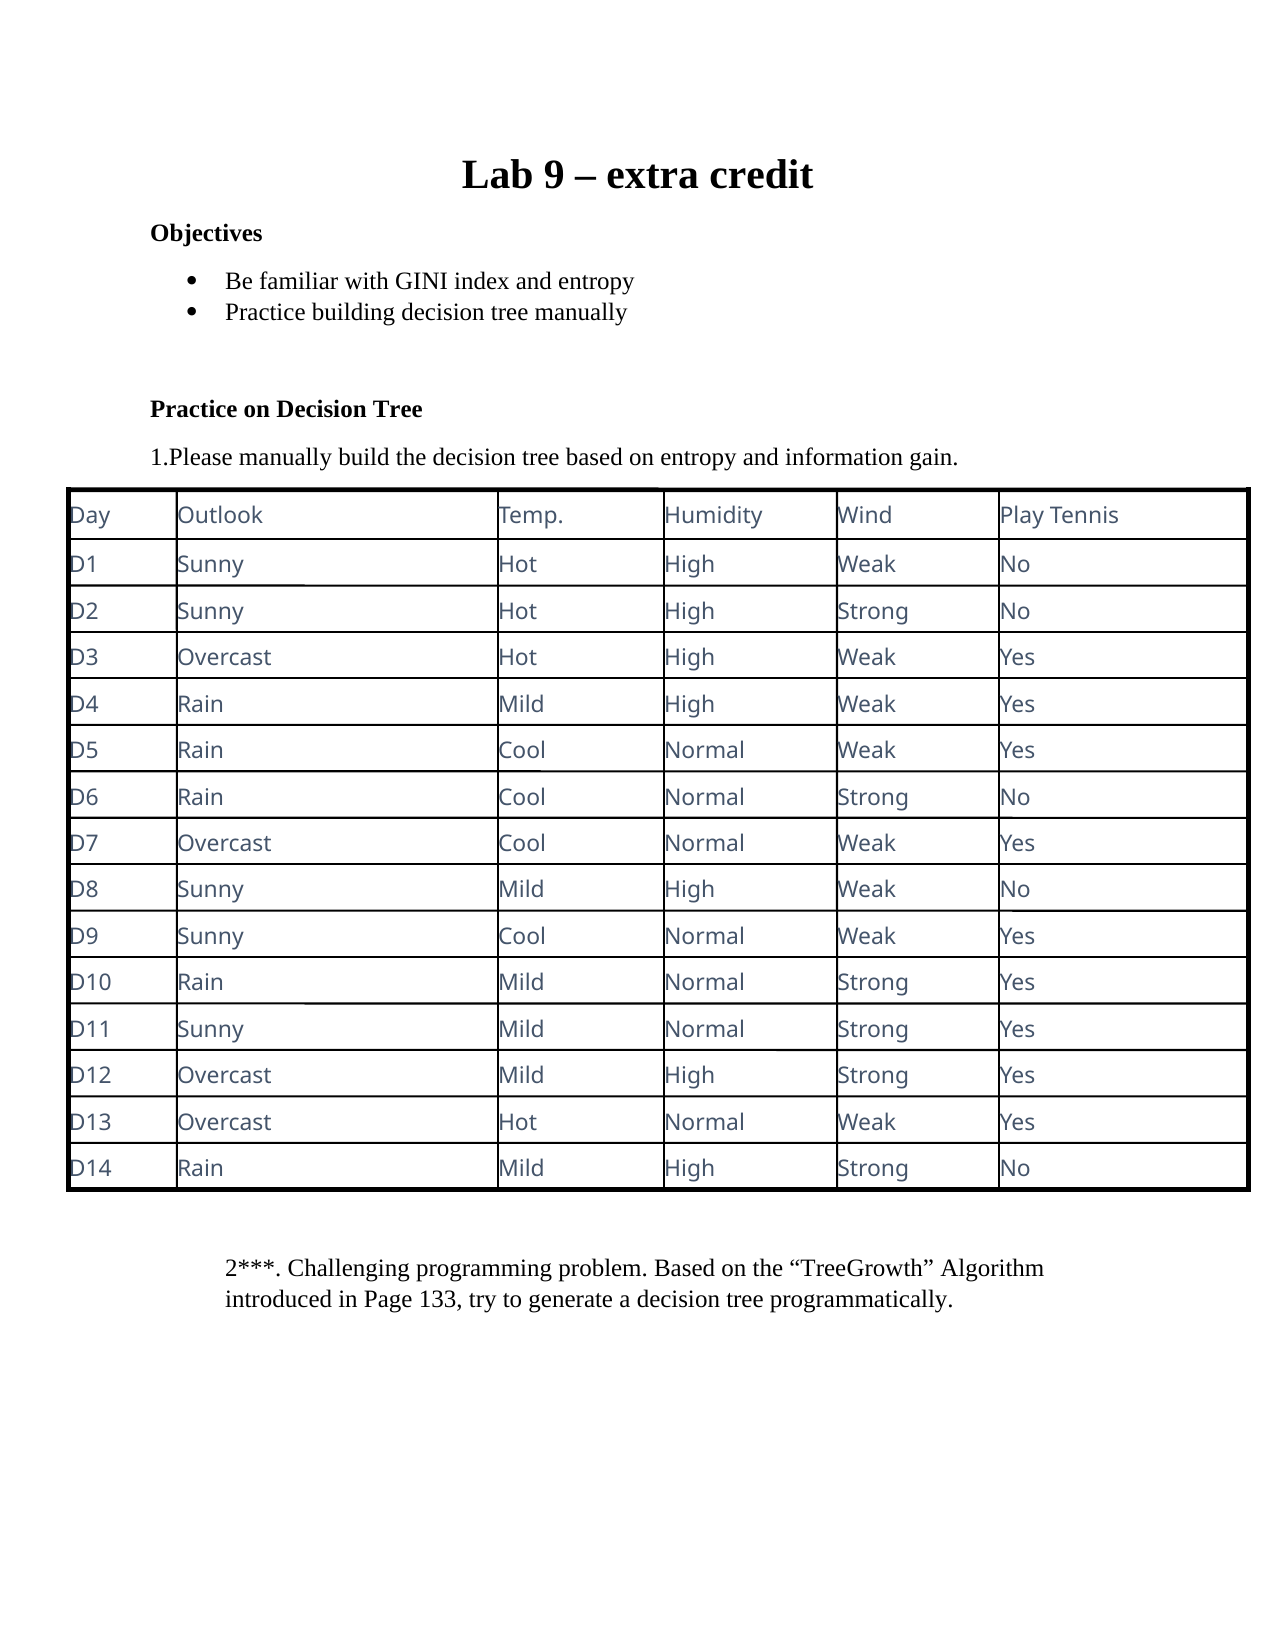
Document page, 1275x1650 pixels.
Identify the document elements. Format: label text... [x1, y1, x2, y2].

text Objectives [150, 218, 1125, 247]
text Practice on Decision Tree [150, 394, 1125, 423]
text Lab 9 – extra credit [150, 150, 1125, 198]
text 1.Please manually build the decision tree based on entropy and information gain. [150, 442, 1125, 471]
list 2***. Challenging programming problem. Based on the “TreeGrowth” Algorithm introduced in Page 133, try to generate a decision tree programmatically. [225, 1253, 1125, 1313]
list Be familiar with GINI index and entropy [187, 266, 1125, 295]
list Practice building decision tree manually [187, 297, 1125, 326]
